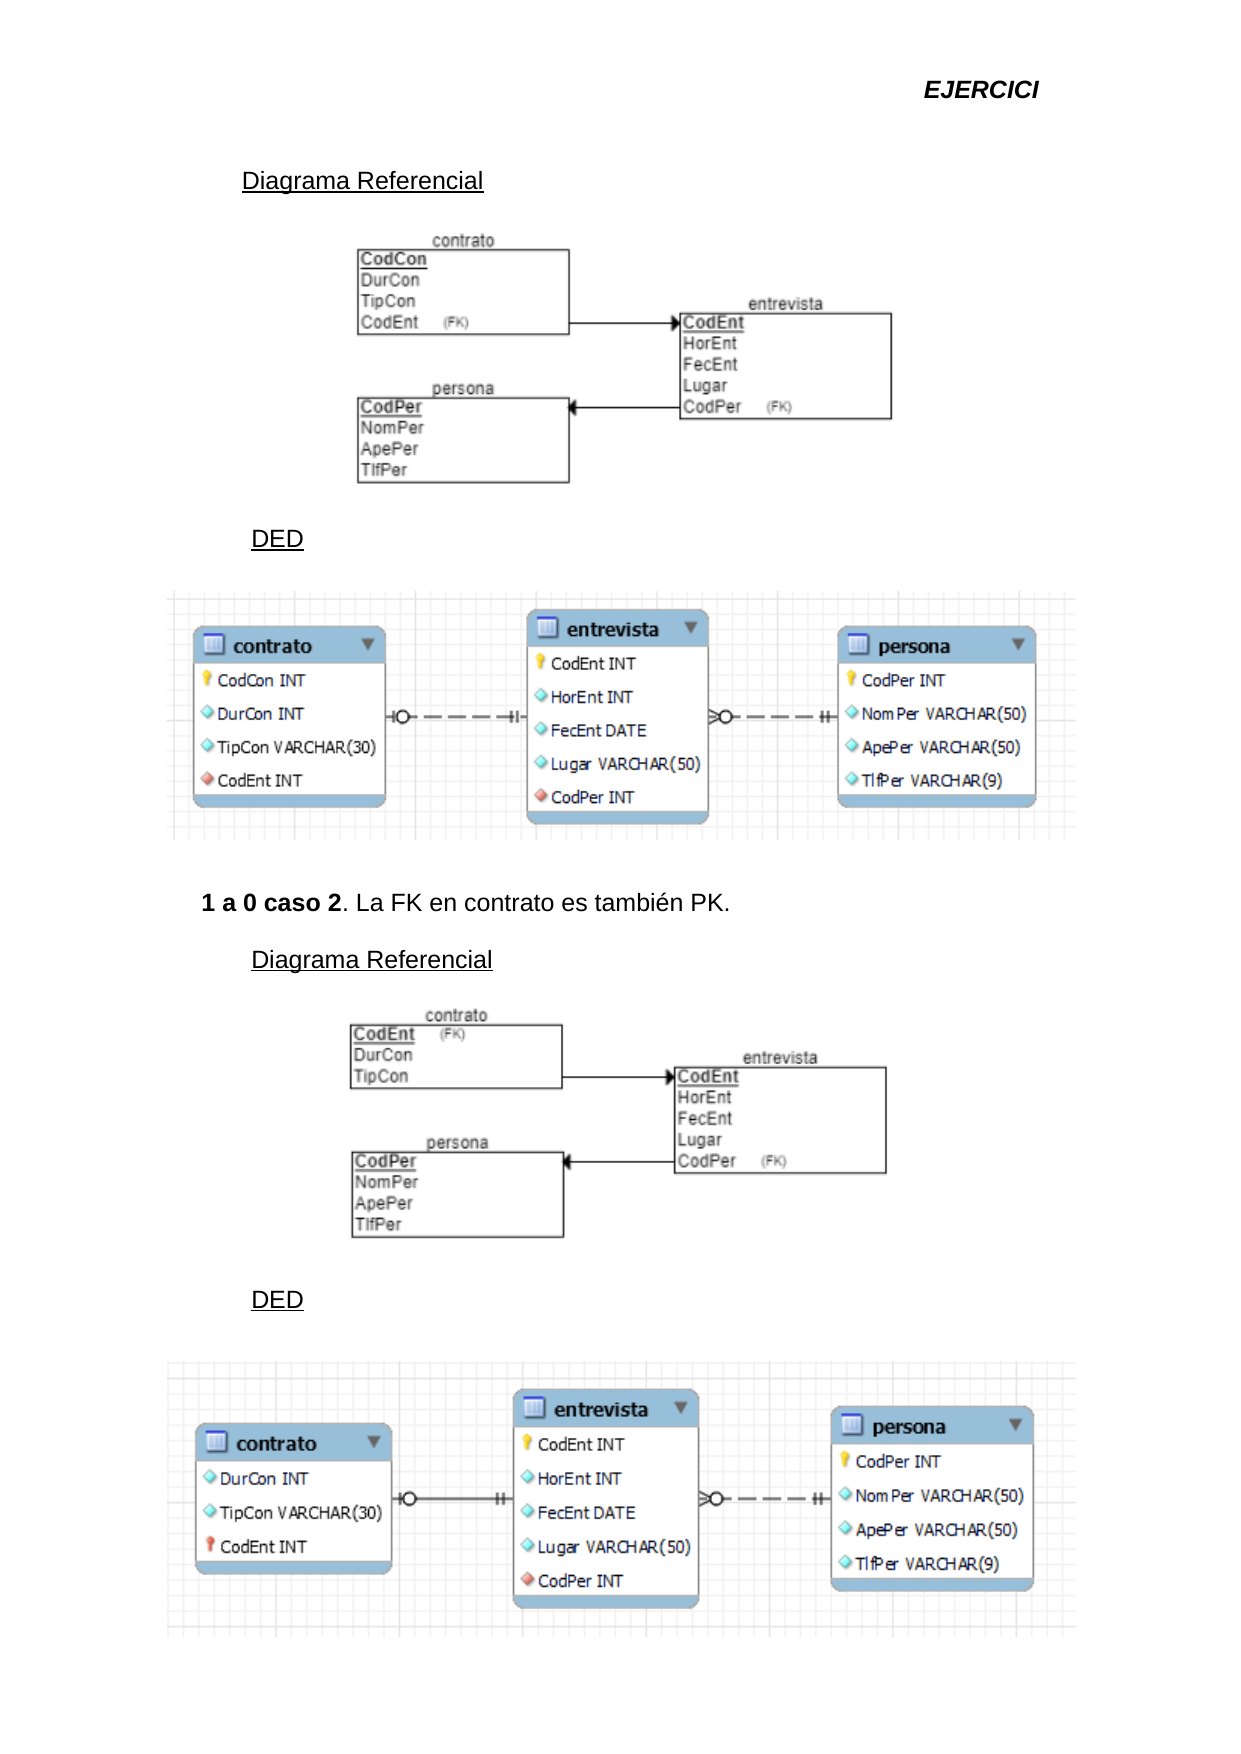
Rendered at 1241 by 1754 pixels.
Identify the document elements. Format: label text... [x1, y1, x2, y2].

picture [320, 196, 922, 515]
picture [166, 1361, 1076, 1637]
text DED [251, 1285, 1076, 1314]
picture [166, 591, 1076, 840]
text 1 a 0 caso 2. La FK en contrato es también PK. [167, 887, 1076, 916]
text DED [251, 524, 1076, 553]
text Diagrama Referencial [251, 945, 1076, 974]
picture [308, 973, 934, 1276]
text Diagrama Referencial [167, 166, 1076, 195]
